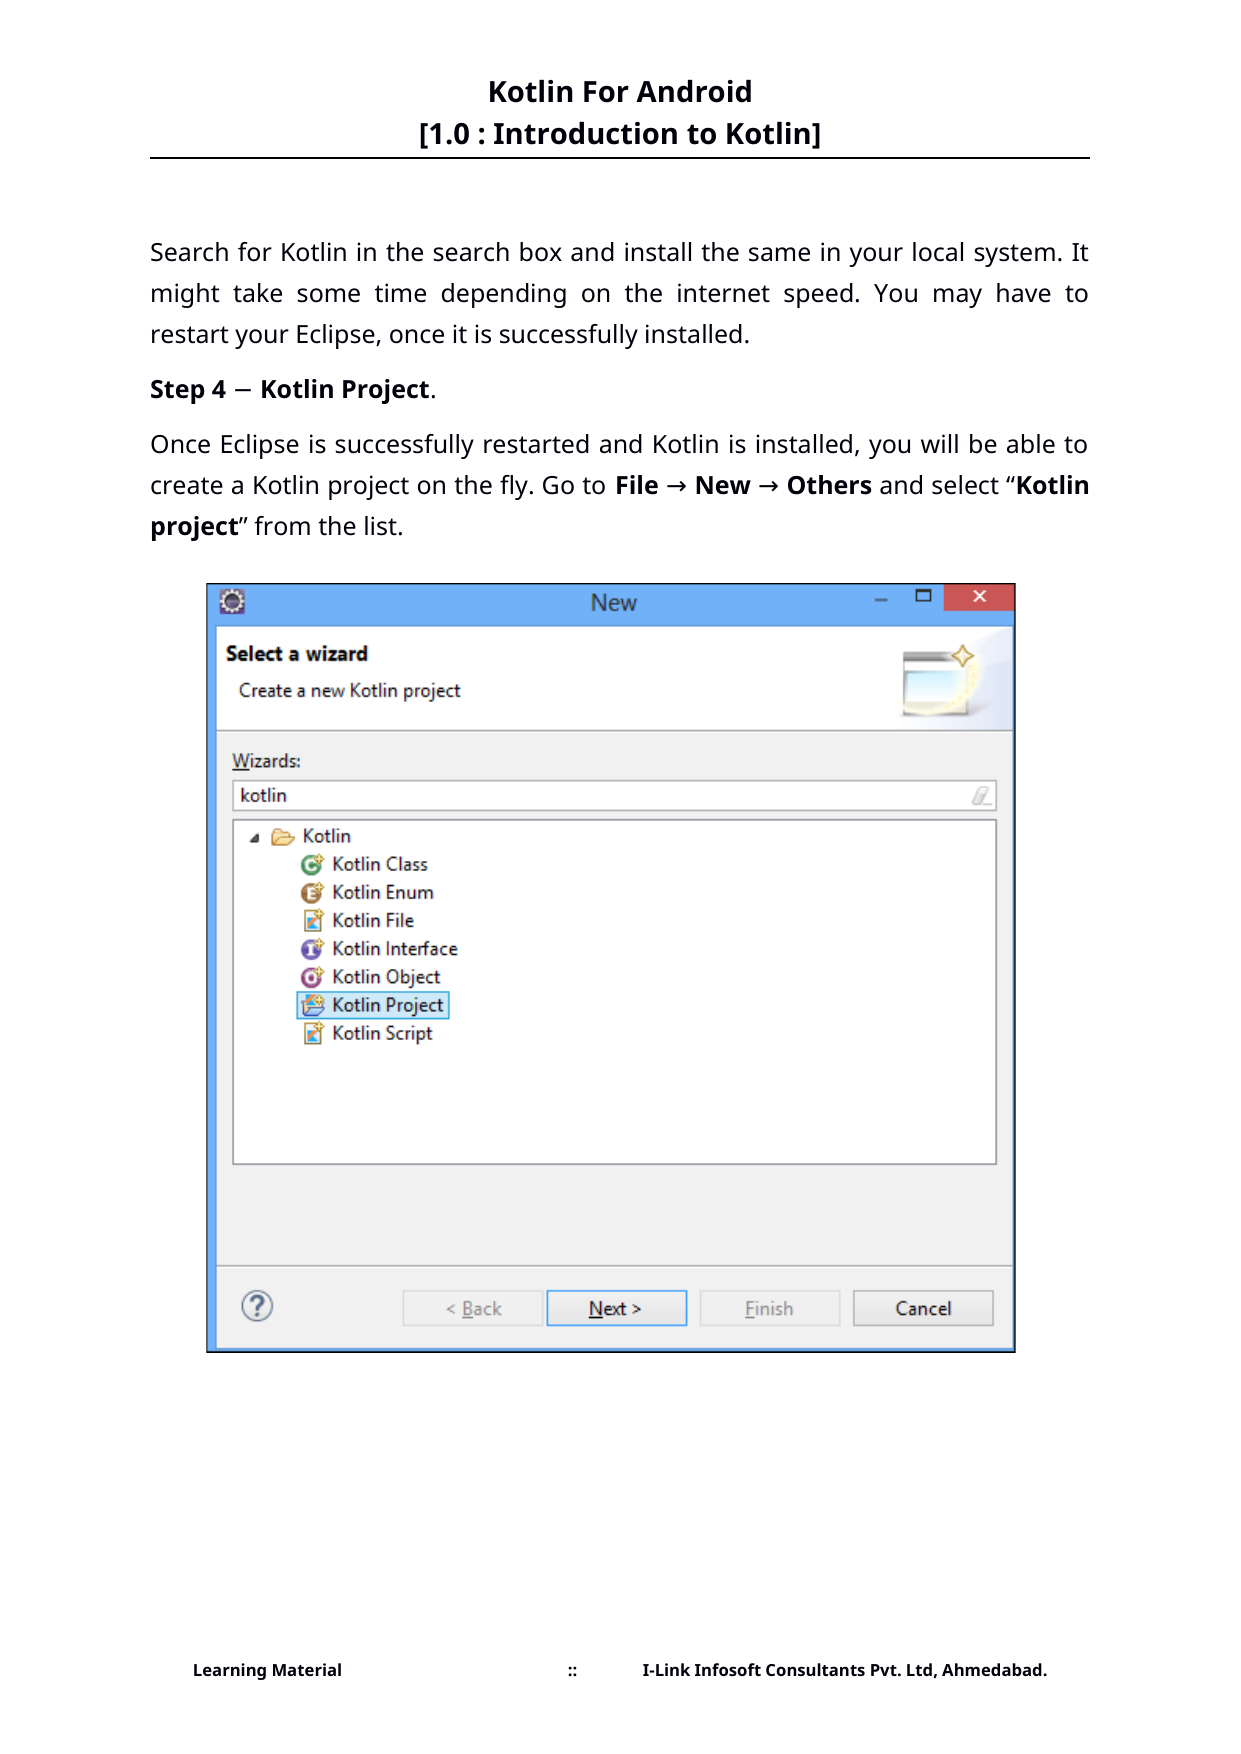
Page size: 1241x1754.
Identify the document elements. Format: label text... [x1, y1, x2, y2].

picture [206, 583, 1016, 1353]
text Once Eclipse is successfully restarted and Kotlin is installed, you will be able to create a Kotlin project on the fly. Go to File → New → Others and select “Kotlin project” from the list. [150, 427, 1090, 543]
text Step 4 − Kotlin Project. [150, 372, 1090, 406]
text Search for Kotlin in the search box and install the same in your local system. It might take some time depending on the internet speed. You may have to restart your Eclipse, once it is successfully installed. [150, 235, 1090, 350]
